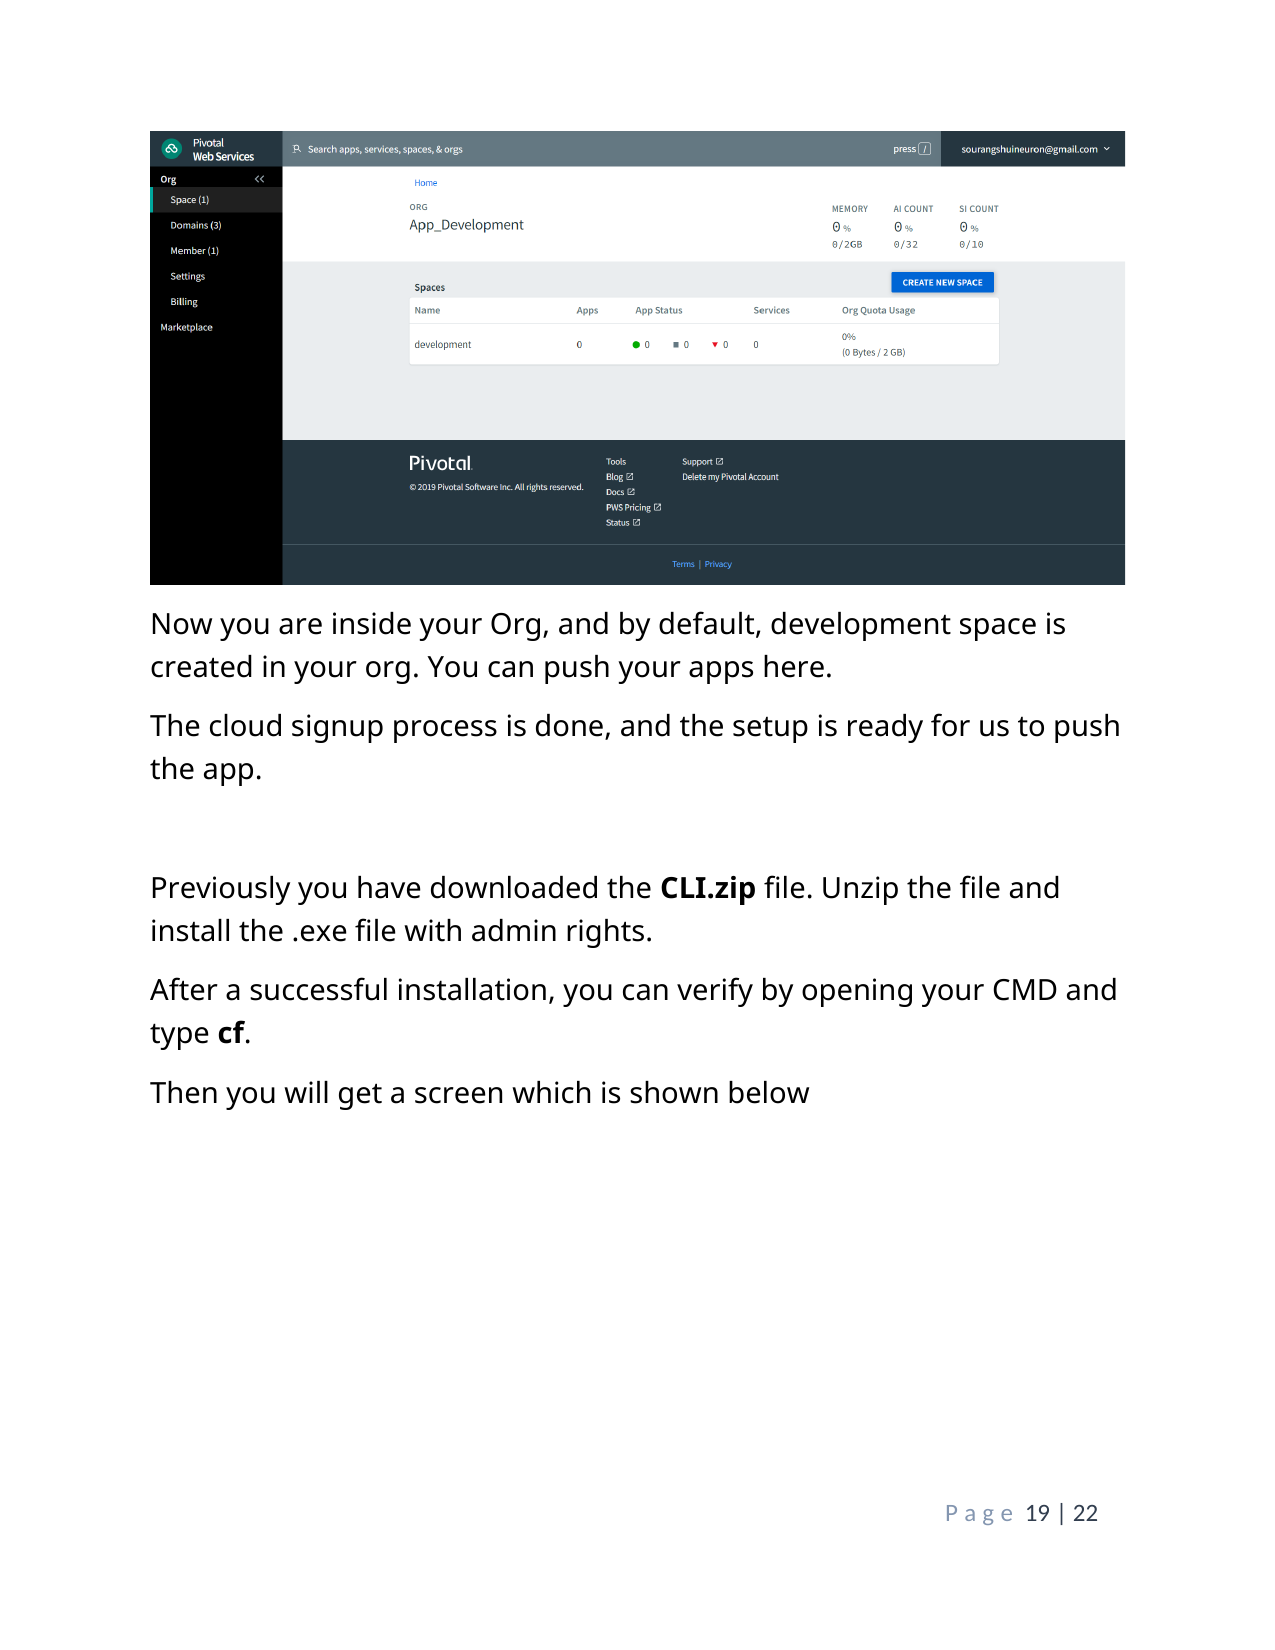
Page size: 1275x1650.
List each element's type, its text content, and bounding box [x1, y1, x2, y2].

text Then you will get a screen which is shown below [150, 1072, 1125, 1112]
text The cloud signup process is done, and the setup is ready for us to push the app. [150, 706, 1125, 788]
text Previously you have downloaded the CLI.zip file. Unzip the file and install the .exe file with admin rights. [150, 867, 1125, 950]
text Now you are inside your Org, and by default, development space is created in your org. You can push your apps here. [150, 603, 1125, 686]
text After a successful installation, you can verify by opening your CMD and type cf. [150, 970, 1125, 1052]
picture [150, 131, 1125, 585]
